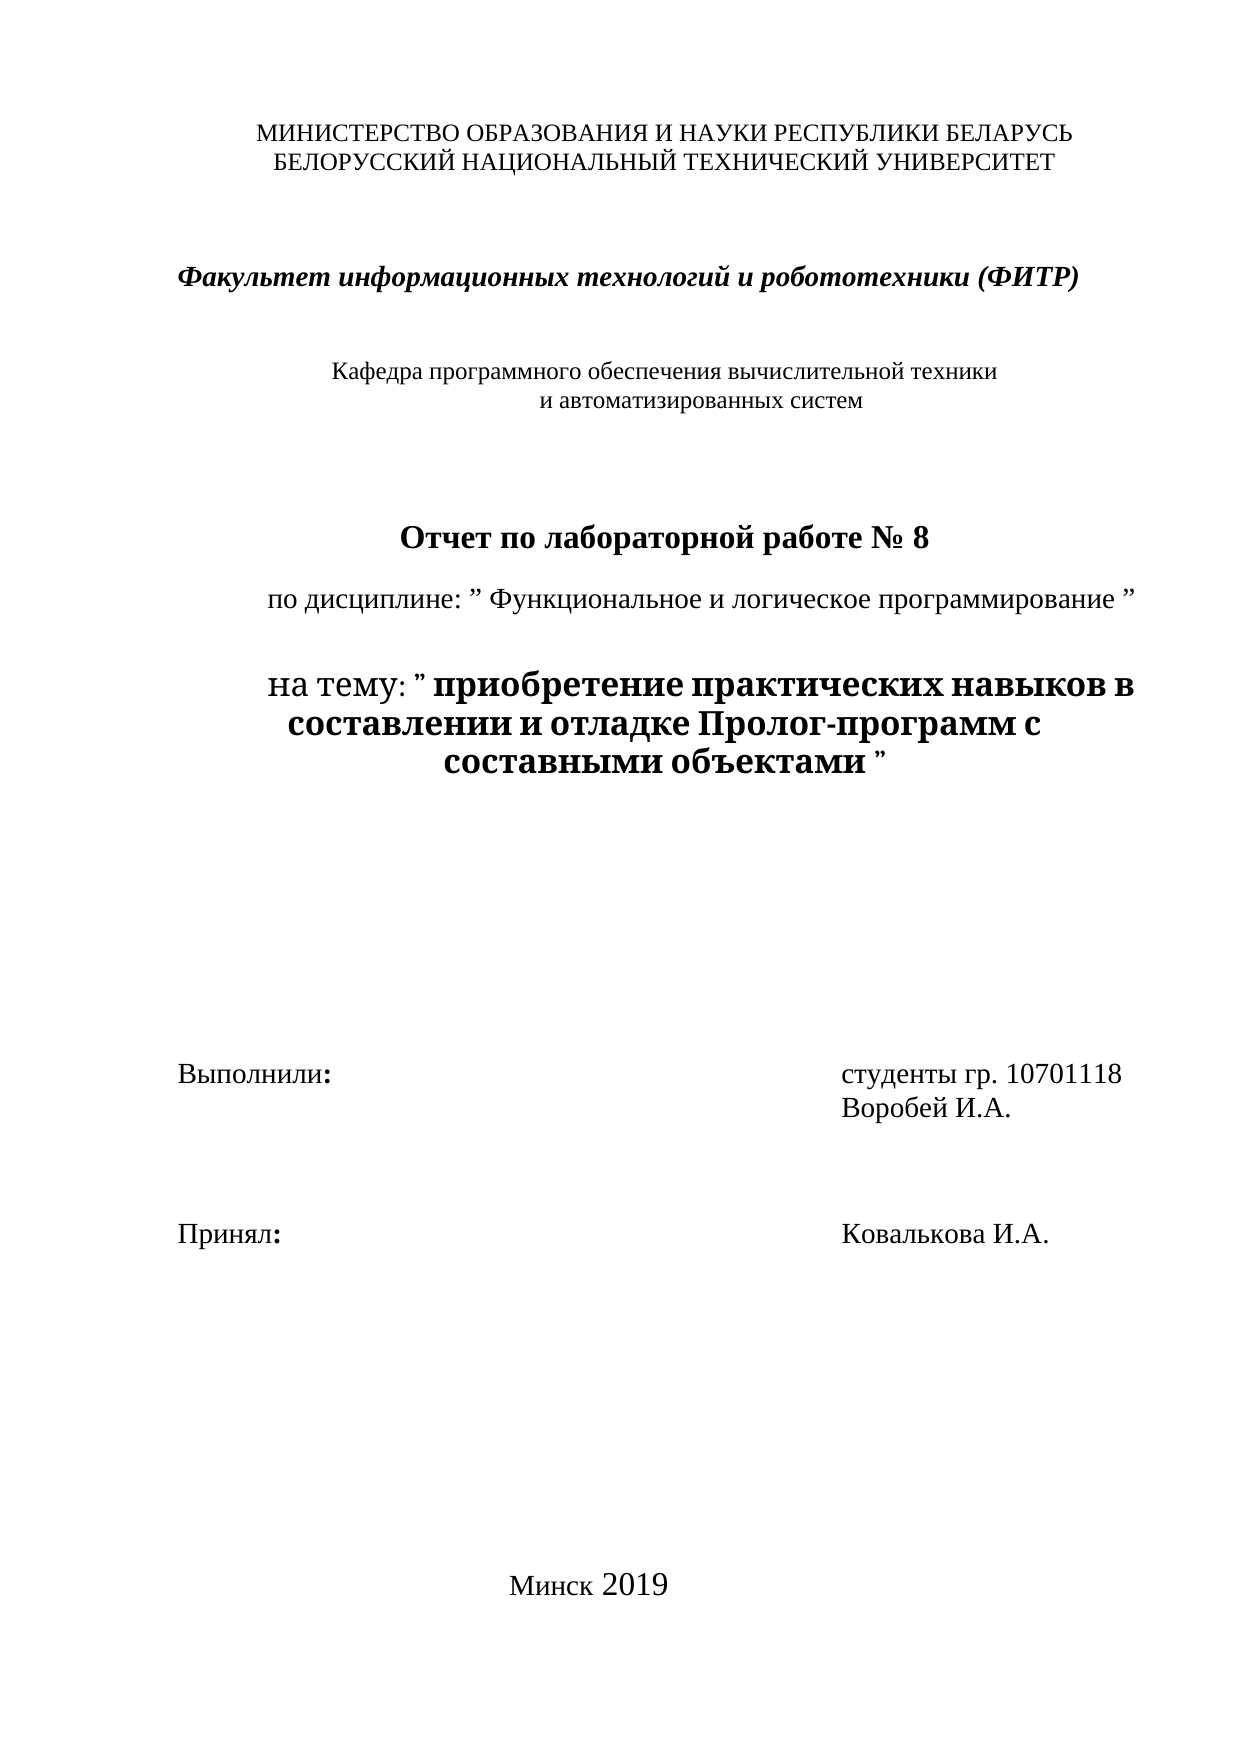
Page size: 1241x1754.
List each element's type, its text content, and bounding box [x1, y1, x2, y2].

text БЕЛОРУССКИЙ НАЦИОНАЛЬНЫЙ ТЕХНИЧЕСКИЙ УНИВЕРСИТЕТ [177, 147, 1152, 176]
text Воробей И.А. [177, 1090, 1152, 1123]
subtitle Факультет информационных технологий и робототехники (ФИТР) [177, 259, 1152, 293]
text и автоматизированных систем [177, 385, 1152, 414]
text Принял: Ковалькова И.А. [177, 1217, 1152, 1250]
text Выполнили: студенты гр. 10701118 [177, 1056, 1152, 1090]
text по дисциплине: ” Функциональное и логическое программирование ” [177, 582, 1225, 615]
text МИНИСТЕРСТВО ОБРАЗОВАНИЯ И НАУКИ РЕСПУБЛИКИ БЕЛАРУСЬ [177, 118, 1152, 147]
text Кафедра программного обеспечения вычислительной техники [177, 356, 1152, 385]
text Минск 2019 [472, 1564, 1152, 1602]
subtitle на тему: ” приобретение практических навыков в составлении и отладке Пролог-программ с составными объектами ” [177, 667, 1152, 782]
text Отчет по лабораторной работе № 8 [177, 517, 1152, 555]
